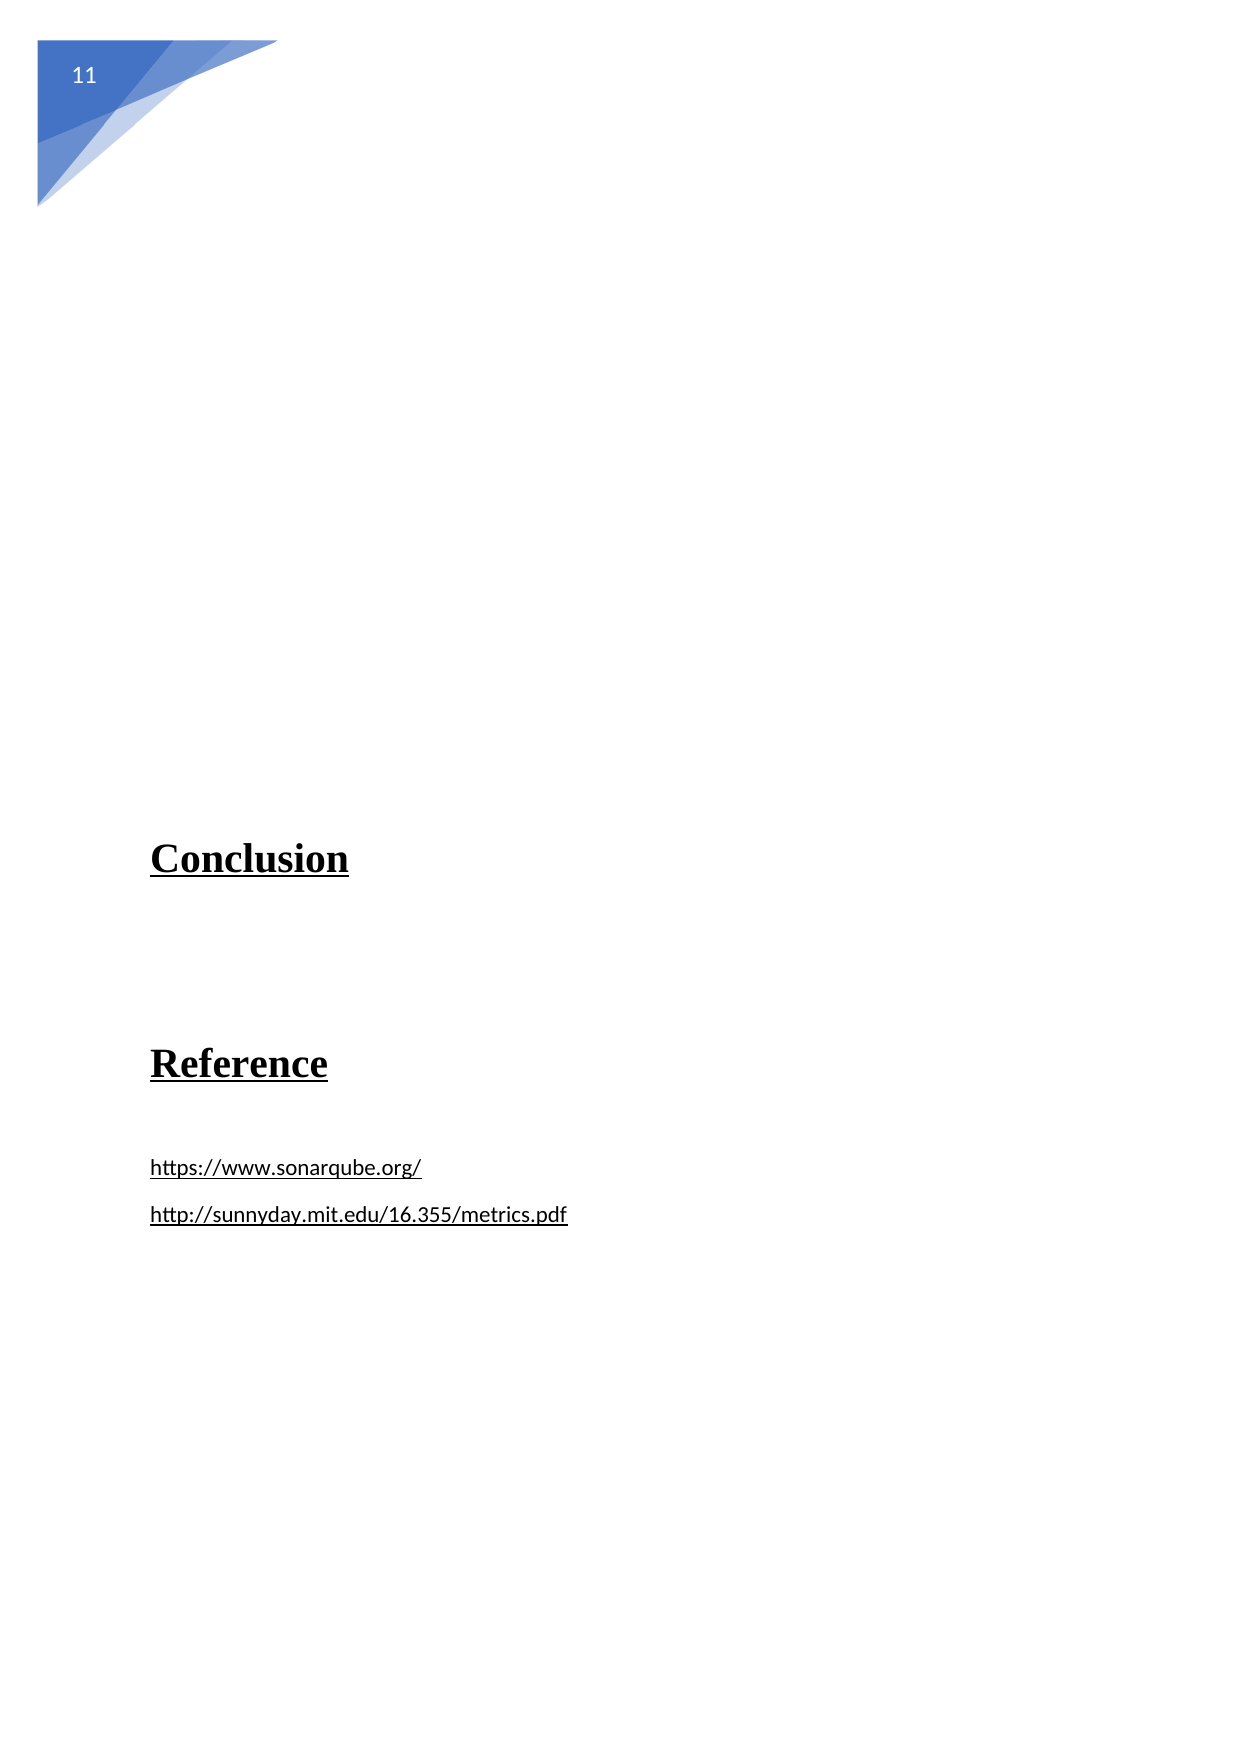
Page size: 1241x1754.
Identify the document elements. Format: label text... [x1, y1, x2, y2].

text https://www.sonarqube.org/ [150, 1153, 1090, 1182]
text Conclusion [150, 833, 1090, 881]
picture [37, 40, 279, 209]
text Reference [150, 1038, 1090, 1086]
text http://sunnyday.mit.edu/16.355/metrics.pdf [150, 1200, 1090, 1228]
